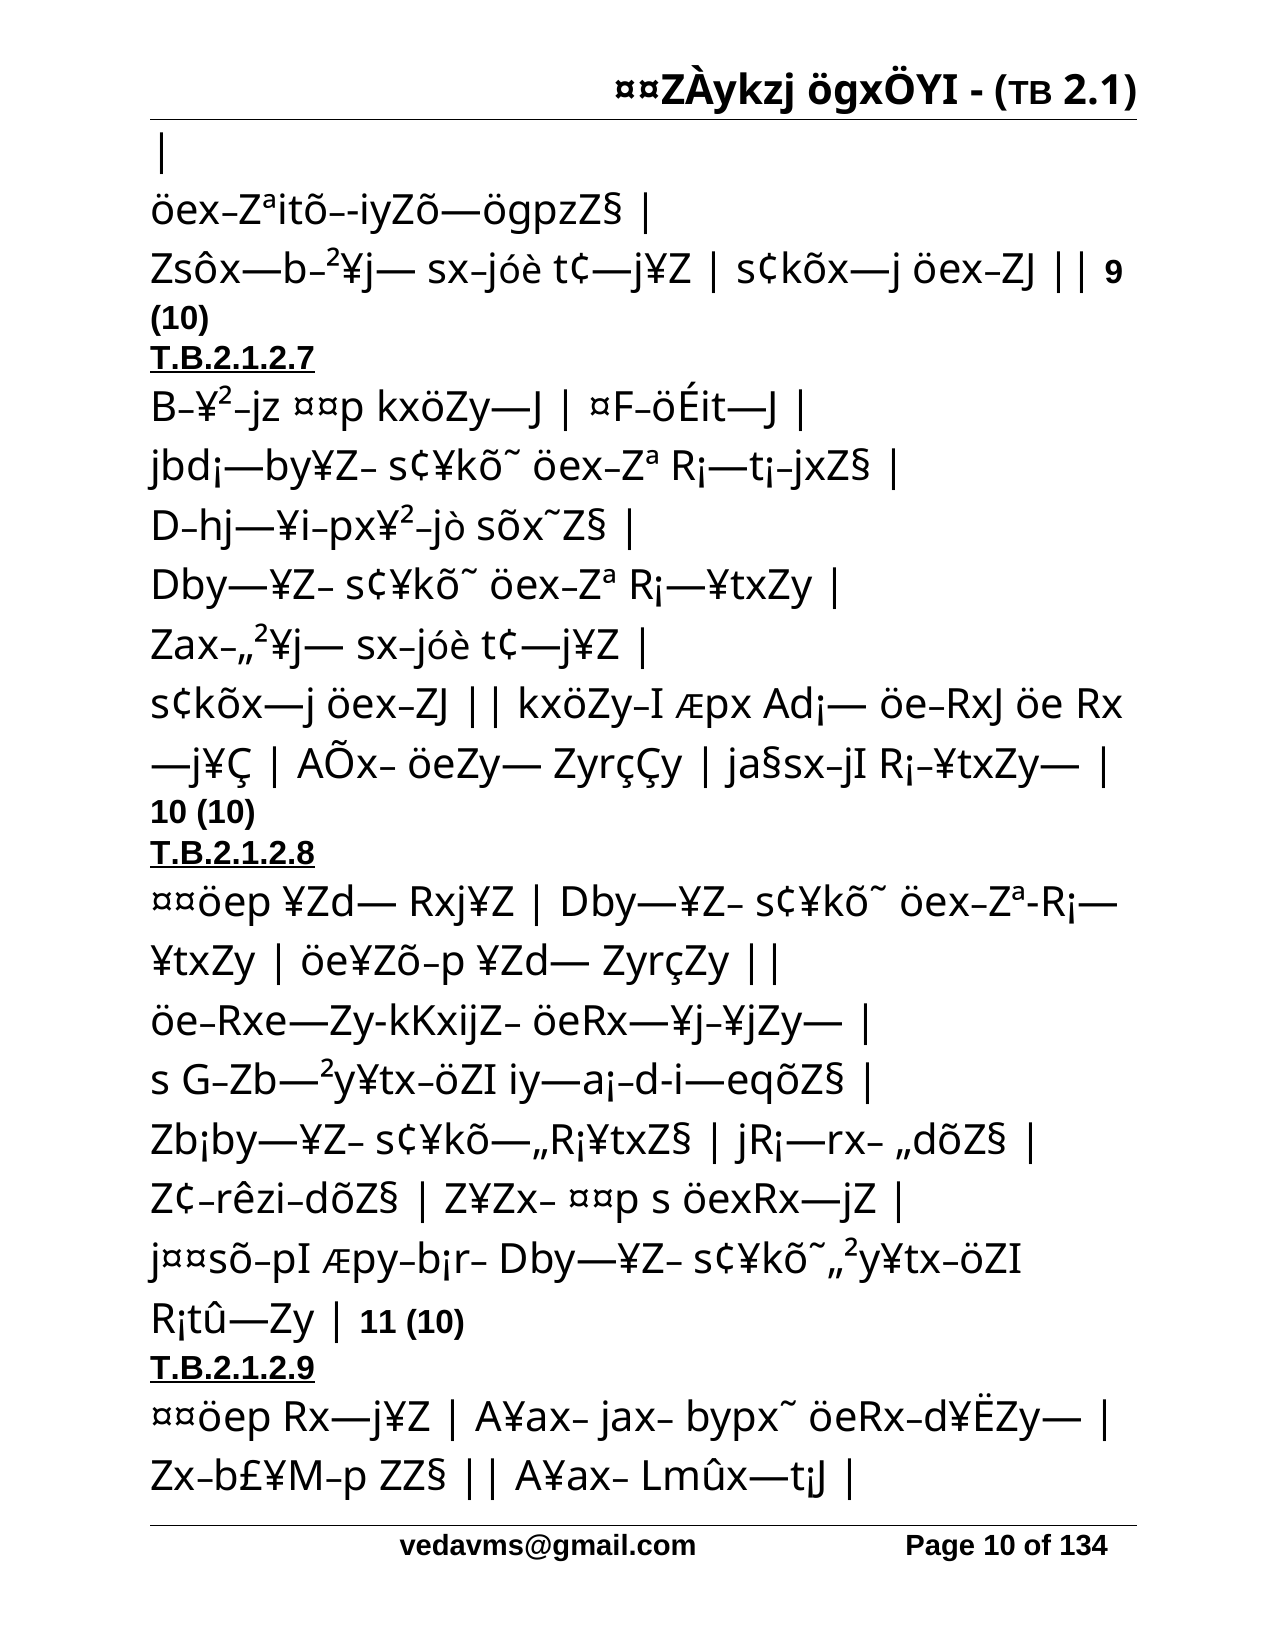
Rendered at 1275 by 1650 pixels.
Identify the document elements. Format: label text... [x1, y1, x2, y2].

text B–¥²–jz ¤¤p kxöZy—J | ¤F–öÉit—J | [150, 376, 1137, 433]
text T.B.2.1.2.7 [150, 338, 1137, 376]
text öex–Zªitõ–-iyZõ—ögpzZ§ | [150, 179, 1137, 236]
text öe–Rxe—Zy-kKxijZ– öeRx—¥j–¥jZy— | [150, 991, 1137, 1047]
text T.B.2.1.2.9 [150, 1348, 1137, 1386]
text Dby—¥Z– s¢¥kõ˜ öex–Zª R¡—¥txZy | [150, 555, 1154, 612]
text s¢kõx—j öex–ZJ || kxöZy–I Æpx Ad¡— öe–RxJ öe Rx—j¥Ç | AÕx– öeZy— ZyrçÇy | ja§sx–jI R¡–¥txZy— | 10 (10) [150, 674, 1137, 831]
text Z¢–rêzi–dõZ§ | Z¥Zx– ¤¤p s öexRx—jZ | [150, 1169, 1137, 1226]
text T.B.2.1.2.8 [150, 833, 1137, 871]
text Zx–b£¥M–p ZZ§ || A¥ax– Lmûx—t¡J | [150, 1446, 1137, 1503]
text Zb¡by—¥Z– s¢¥kõ—„R¡¥txZ§ | jR¡—rx– „dõZ§ | [150, 1110, 1137, 1166]
text R¡tû—Zy | 11 (10) [150, 1288, 1137, 1345]
text jbd¡—by¥Z– s¢¥kõ˜ öex–Zª R¡—t¡–jxZ§ | [150, 436, 1137, 493]
text Zax–„²¥j— sx–jóè t¢—j¥Z | [150, 615, 1154, 672]
text j¤¤sõ–pI Æpy–b¡r– Dby—¥Z– s¢¥kõ˜„²y¥tx–öZI [150, 1229, 1137, 1286]
text ¤¤öep Rx—j¥Z | A¥ax– jax– bypx˜ öeRx–d¥ËZy— | [150, 1386, 1137, 1443]
text s G–Zb—²y¥tx–öZI iy—a¡–d-i—eqõZ§ | [150, 1050, 1137, 1107]
text D–hj—¥i–px¥²–jò sõx˜Z§ | [150, 496, 1154, 552]
text ¤¤öep ¥Zd— Rxj¥Z | Dby—¥Z– s¢¥kõ˜ öex–Zª-R¡—¥txZy | öe¥Zõ–p ¥Zd— ZyrçZy || [150, 871, 1139, 988]
text Zsôx—b–²¥j— sx–jóè t¢—j¥Z | s¢kõx—j öex–ZJ || 9 (10) [150, 239, 1137, 336]
text K–aI d¦— ¥txrõ–ÇzZy— | sx–j¥i–p Z¡hõ—I R¡–tpË§— | [150, 120, 1137, 177]
